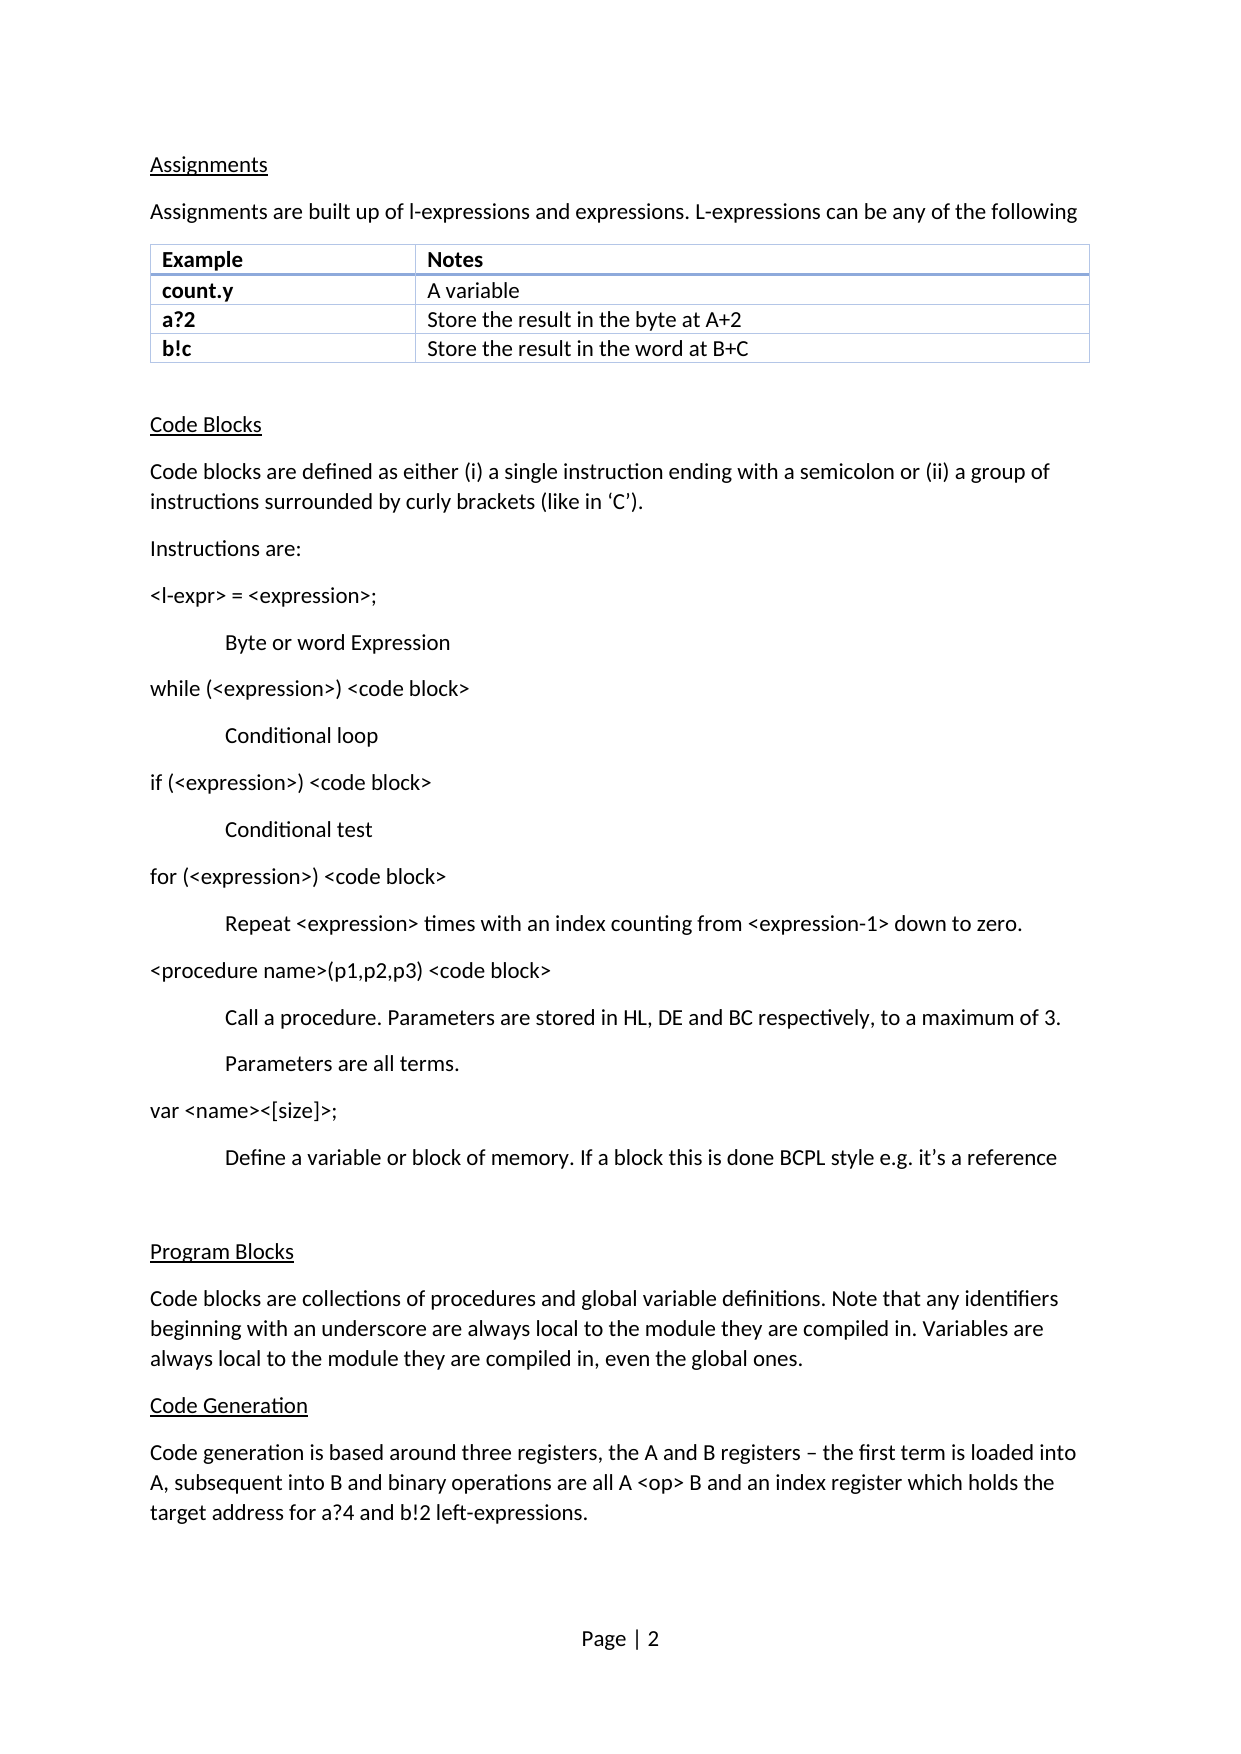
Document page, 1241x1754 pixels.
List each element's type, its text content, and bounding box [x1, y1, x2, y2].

text Conditional loop [150, 721, 1090, 749]
table_cell Store the result in the word at B+C [416, 334, 1089, 362]
table_cell b!c [151, 334, 415, 362]
text Parameters are all terms. [150, 1049, 1090, 1078]
table_cell Store the result in the byte at A+2 [416, 305, 1089, 333]
text Instructions are: [150, 534, 1090, 562]
text Call a procedure. Parameters are stored in HL, DE and BC respectively, to a maximum of 3. [150, 1003, 1090, 1031]
text if (<expression>) <code block> [150, 768, 1090, 796]
table_header Notes [416, 245, 1089, 273]
text Code generation is based around three registers, the A and B registers – the first term is loaded into A, subsequent into B and binary operations are all A <op> B and an index register which holds the target address for a?4 and b!2 left-expressions. [150, 1438, 1090, 1527]
text Assignments [150, 150, 1090, 178]
text Program Blocks [150, 1237, 1090, 1265]
table_cell a?2 [151, 305, 415, 333]
table_header Example [151, 245, 415, 273]
text for (<expression>) <code block> [150, 862, 1090, 890]
text Byte or word Expression [150, 628, 1090, 656]
table_cell count.y [151, 276, 415, 304]
text var <name><[size]>; [150, 1096, 1090, 1124]
text Code Blocks [150, 410, 1090, 438]
table_cell A variable [416, 276, 1089, 304]
text Conditional test [150, 815, 1090, 843]
text Code blocks are collections of procedures and global variable definitions. Note that any identifiers beginning with an underscore are always local to the module they are compiled in. Variables are always local to the module they are compiled in, even the global ones. [150, 1284, 1090, 1372]
text Assignments are built up of l-expressions and expressions. L-expressions can be any of the following [150, 197, 1090, 225]
text <l-expr> = <expression>; [150, 581, 1090, 609]
text Code Generation [150, 1391, 1090, 1419]
text Define a variable or block of memory. If a block this is done BCPL style e.g. it’s a reference [150, 1143, 1090, 1171]
text while (<expression>) <code block> [150, 674, 1090, 703]
text Code blocks are defined as either (i) a single instruction ending with a semicolon or (ii) a group of instructions surrounded by curly brackets (like in ‘C’). [150, 457, 1090, 515]
text <procedure name>(p1,p2,p3) <code block> [150, 956, 1090, 984]
text Repeat <expression> times with an index counting from <expression-1> down to zero. [150, 909, 1090, 937]
